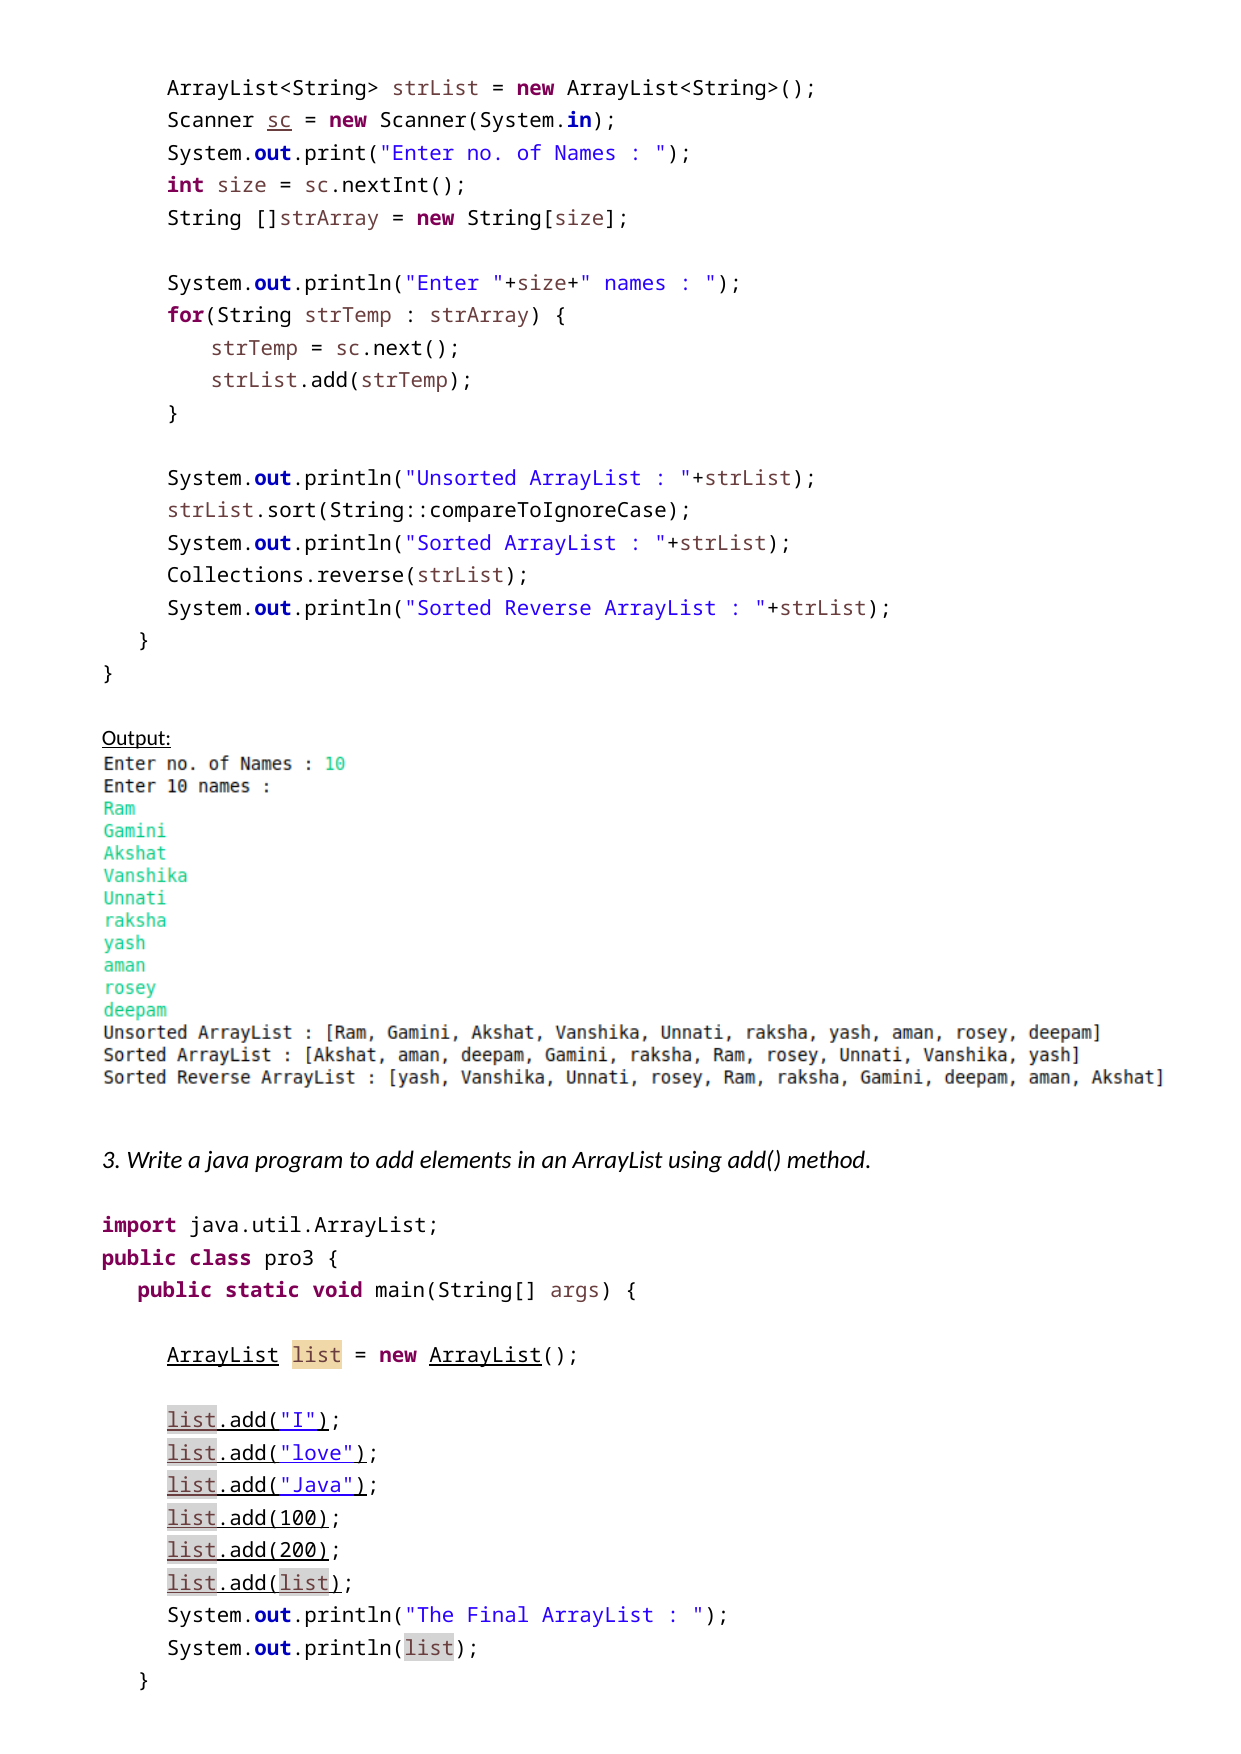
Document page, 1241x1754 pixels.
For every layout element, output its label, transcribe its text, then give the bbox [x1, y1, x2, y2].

text System.out.println("Enter "+size+" names : "); [102, 266, 1194, 298]
text list.add(100); [102, 1501, 1194, 1533]
text System.out.println("The Final ArrayList : "); [102, 1598, 1194, 1631]
text list.add(list); [102, 1566, 1194, 1598]
text ArrayList<String> strList = new ArrayList<String>(); [102, 71, 1194, 103]
text strList.sort(String::compareToIgnoreCase); [102, 493, 1194, 526]
text } [102, 396, 1194, 428]
list Write a java program to add elements in an ArrayList using add() method. [102, 1143, 1194, 1176]
text } [102, 656, 1194, 688]
text System.out.println("Sorted ArrayList : "+strList); [102, 526, 1194, 558]
text import java.util.ArrayList; [102, 1208, 1194, 1241]
text strTemp = sc.next(); [102, 331, 1194, 363]
text } [102, 1663, 1194, 1696]
text int size = sc.nextInt(); [102, 168, 1194, 201]
text System.out.print("Enter no. of Names : "); [102, 136, 1194, 168]
text list.add("Java"); [102, 1468, 1194, 1501]
text for(String strTemp : strArray) { [102, 298, 1194, 331]
text strList.add(strTemp); [102, 363, 1194, 396]
text Scanner sc = new Scanner(System.in); [102, 103, 1194, 136]
text System.out.println("Sorted Reverse ArrayList : "+strList); [102, 591, 1194, 623]
text String []strArray = new String[size]; [102, 201, 1194, 233]
picture [101, 753, 1172, 1093]
text System.out.println(list); [102, 1631, 1194, 1663]
text Collections.reverse(strList); [102, 558, 1194, 591]
text ArrayList list = new ArrayList(); [102, 1338, 1194, 1371]
text public class pro3 { [102, 1241, 1194, 1273]
text list.add("I"); [102, 1403, 1194, 1436]
list Output: [102, 721, 1194, 753]
text list.add(200); [102, 1533, 1194, 1566]
text System.out.println("Unsorted ArrayList : "+strList); [102, 461, 1194, 493]
text list.add("love"); [102, 1436, 1194, 1468]
text } [102, 623, 1194, 656]
text public static void main(String[] args) { [102, 1273, 1194, 1306]
